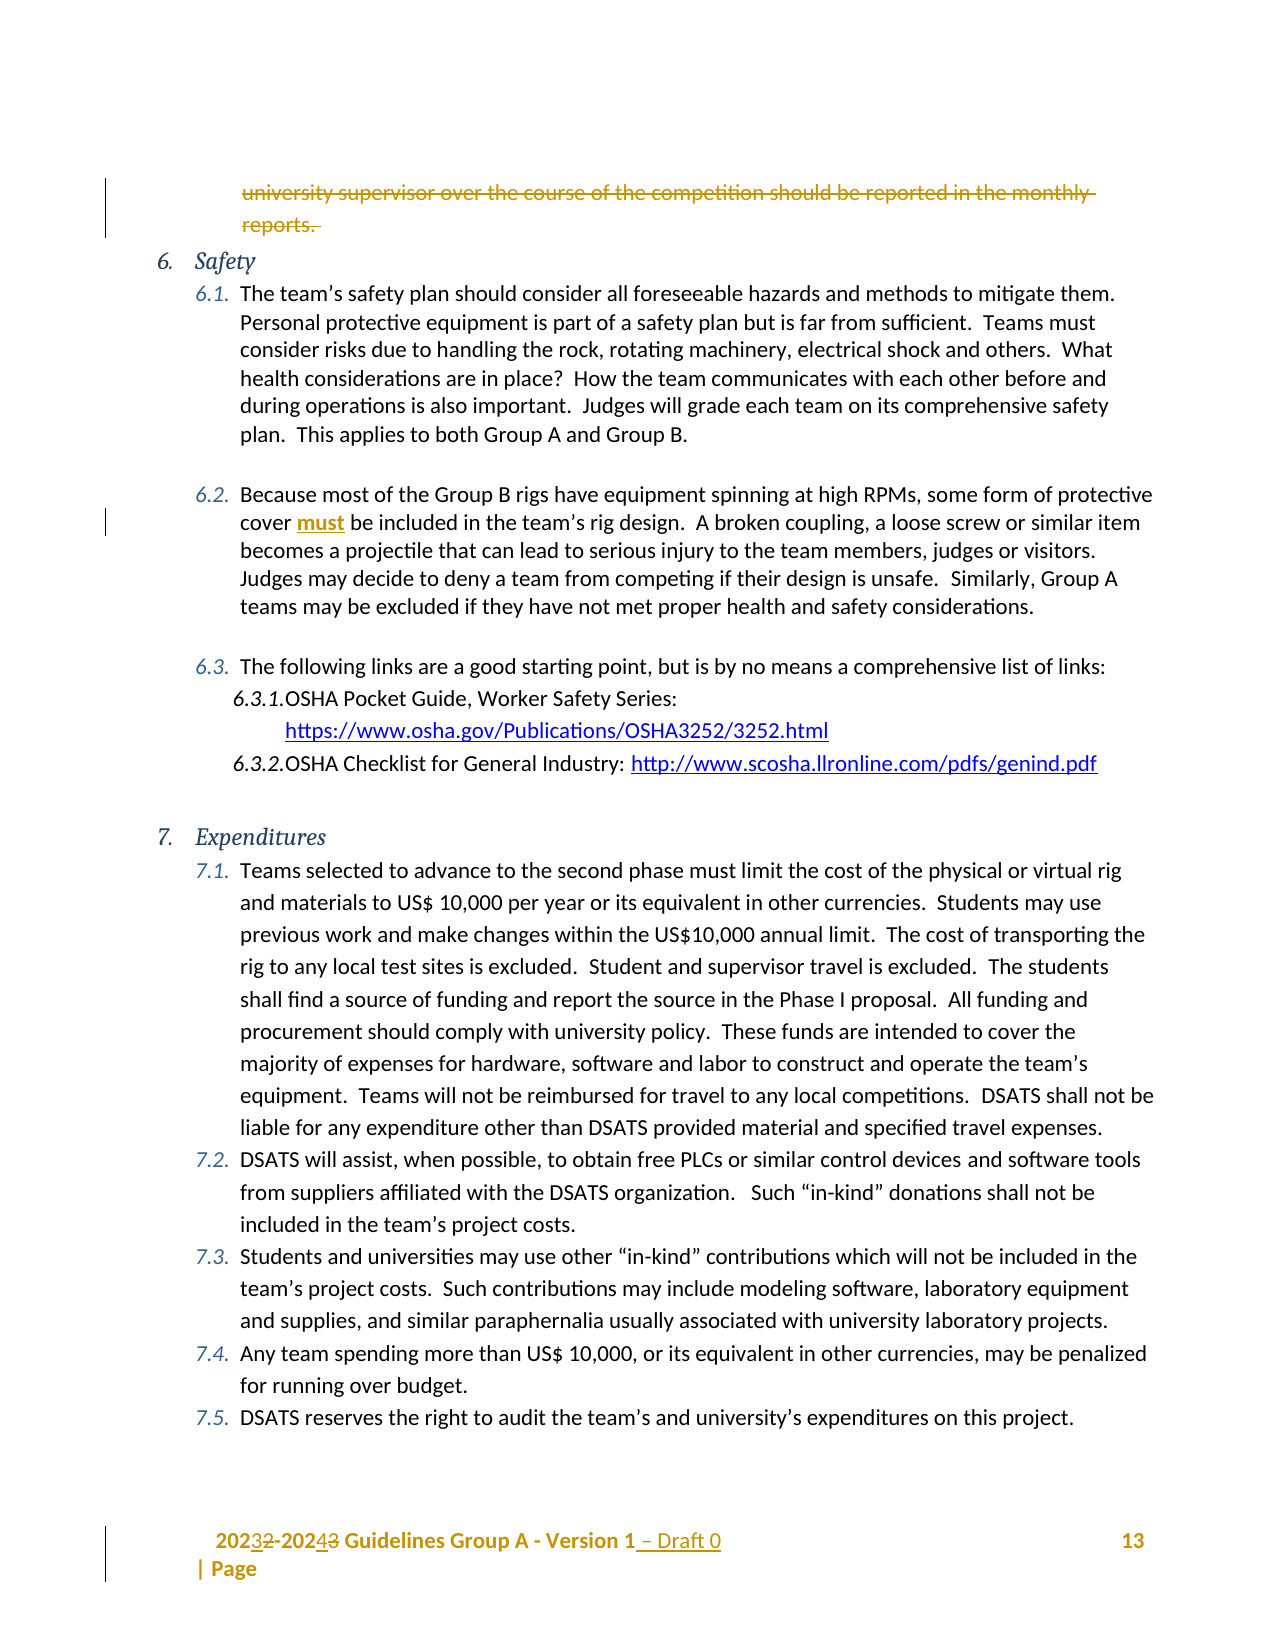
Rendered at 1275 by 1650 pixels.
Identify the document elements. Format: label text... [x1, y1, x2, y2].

list Students and universities may use other “in-kind” contributions which will not be included in the team’s project costs. Such contributions may include modeling software, laboratory equipment and supplies, and similar paraphernalia usually associated with university laboratory projects. [195, 1242, 1155, 1334]
list DSATS will assist, when possible, to obtain free PLCs or similar control devices from suppliers affiliated with the DSATS organization. Such “in-kind” donations shall not be included in the team’s project costs. [195, 1146, 1155, 1238]
list DSATS reserves the right to audit the team’s and university’s expenditures on this project. [195, 1403, 1155, 1431]
subtitle Expenditures [157, 823, 1155, 852]
list OSHA Checklist for General Industry: http://www.scosha.llronline.com/pdfs/genind.pdf [232, 749, 1155, 777]
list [195, 178, 1155, 238]
list Any team spending more than US$ 10,000, or its equivalent in other currencies, may be penalized for running over budget. [195, 1339, 1155, 1399]
list The following links are a good starting point, but is by no means a comprehensive list of links: [195, 652, 1155, 680]
list Because most of the Group B rigs have equipment spinning at high RPMs, some form of protective cover must be included in the team’s rig design. A broken coupling, a loose screw or similar item becomes a projectile that can lead to serious injury to the team members, judges or visitors. Judges may decide to deny a team from competing if their design is unsafe. [195, 480, 1155, 620]
list Teams selected to advance to the second phase must limit the cost of the physical or virtual rig and materials to US$ 10,000 per year or its equivalent in other currencies. Students may use previous work and make changes within the US$10,000 annual limit. The cost of transporting the rig to any local test sites is excluded. The students shall find a source of funding and report the source in the Phase I proposal. All funding and procurement should comply with university policy. These funds are intended to cover the majority of expenses for hardware, software and labor to construct and operate the team’s equipment. DSATS shall not be liable for any expenditure other than DSATS provided material and specified travel expenses. [195, 856, 1155, 1141]
list The team’s safety plan should consider all foreseeable hazards and methods to mitigate them. Personal protective equipment is part of a safety plan but is far from sufficient. Teams must consider risks due to handling the rock, rotating machinery, electrical shock and others. What health considerations are in place? How the team communicates with each other before and during operations is also important. Judges will grade each team on its comprehensive safety plan. [195, 279, 1155, 448]
subtitle Safety [157, 247, 1155, 275]
list OSHA Pocket Guide, Worker Safety Series: https://www.osha.gov/Publications/OSHA3252/3252.html [232, 684, 1155, 744]
